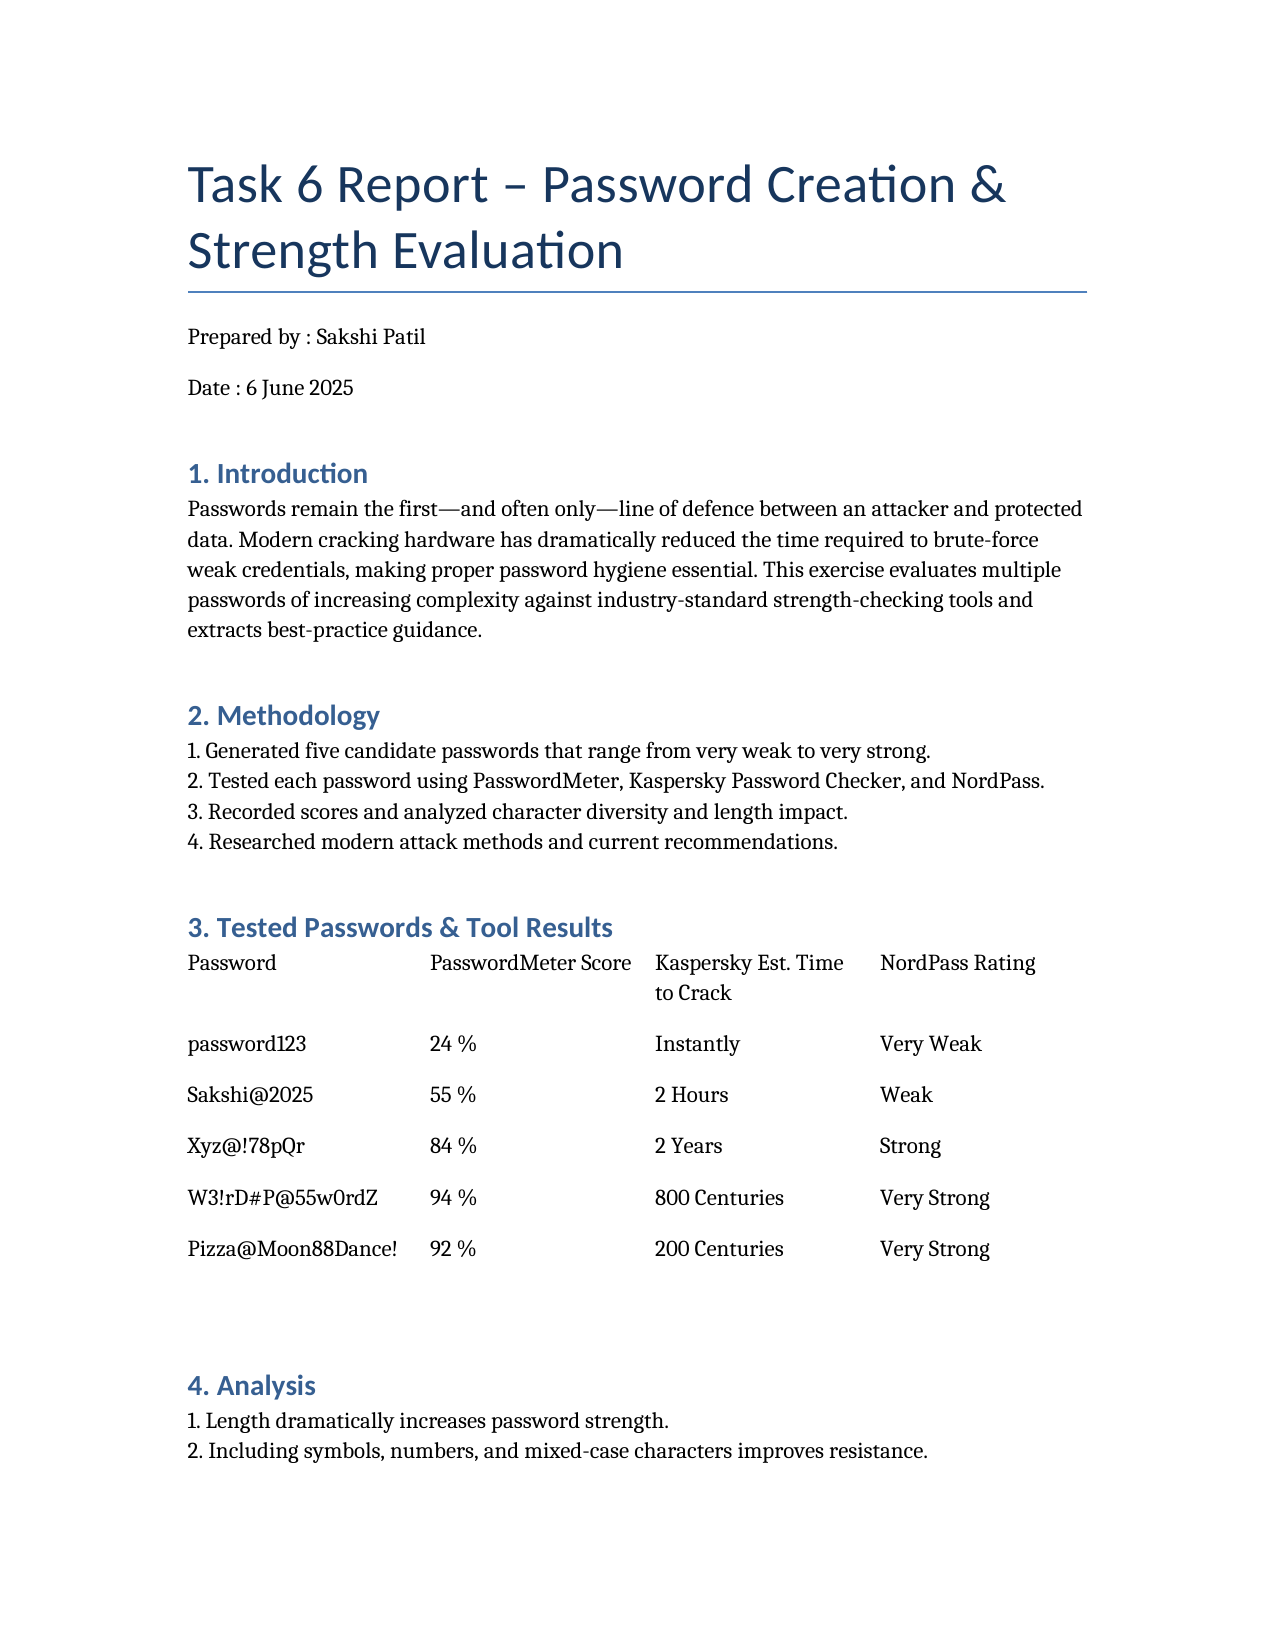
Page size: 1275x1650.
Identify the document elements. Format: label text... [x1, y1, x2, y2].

table_cell password123 [176, 1031, 418, 1082]
table_cell 2 Hours [644, 1082, 868, 1133]
table_header Password [176, 950, 418, 1031]
subtitle 1. Introduction [187, 455, 1087, 491]
table_cell 55 % [419, 1082, 644, 1133]
table_cell 24 % [419, 1031, 644, 1082]
table_cell Weak [869, 1082, 1094, 1133]
table_cell Very Strong [869, 1235, 1094, 1286]
table_cell Pizza@Moon88Dance! [176, 1235, 418, 1286]
table_cell 800 Centuries [644, 1184, 868, 1235]
table_cell Very Weak [869, 1031, 1094, 1082]
subtitle 4. Analysis [187, 1367, 1087, 1402]
table_cell 200 Centuries [644, 1235, 868, 1286]
table_cell 84 % [419, 1133, 644, 1184]
table_cell Very Strong [869, 1184, 1094, 1235]
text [187, 1407, 1087, 1464]
table_header PasswordMeter Score [419, 950, 644, 1031]
table_cell Strong [869, 1133, 1094, 1184]
subtitle 2. Methodology [187, 697, 1087, 733]
table_cell Instantly [644, 1031, 868, 1082]
table_cell 2 Years [644, 1133, 868, 1184]
table_cell 92 % [419, 1235, 644, 1286]
table_cell Xyz@!78pQr [176, 1133, 418, 1184]
table_cell Sakshi@2025 [176, 1082, 418, 1133]
text 1. Generated five candidate passwords that range from very weak to very strong. 2. Tested each password using PasswordMeter, Kaspersky Password Checker, and NordPass. 3. Recorded scores and analyzed character diversity and length impact. 4. Researched modern attack methods and current recommendations. [187, 738, 1087, 855]
subtitle 3. Tested Passwords & Tool Results [187, 909, 1087, 944]
table_header Kaspersky Est. Time to Crack [644, 950, 868, 1031]
table_cell 94 % [419, 1184, 644, 1235]
table_header NordPass Rating [869, 950, 1094, 1031]
text Prepared by : Sakshi Patil [187, 324, 1087, 350]
text Date : 6 June 2025 [187, 375, 1087, 401]
title Task 6 Report – Password Creation & Strength Evaluation [187, 150, 1087, 293]
text Passwords remain the first—and often only—line of defence between an attacker and protected data. Modern cracking hardware has dramatically reduced the time required to brute-force weak credentials, making proper password hygiene essential. This exercise evaluates multiple passwords of increasing complexity against industry-standard strength-checking tools and extracts best-practice guidance. [187, 496, 1087, 643]
table_cell W3!rD#P@55w0rdZ [176, 1184, 418, 1235]
